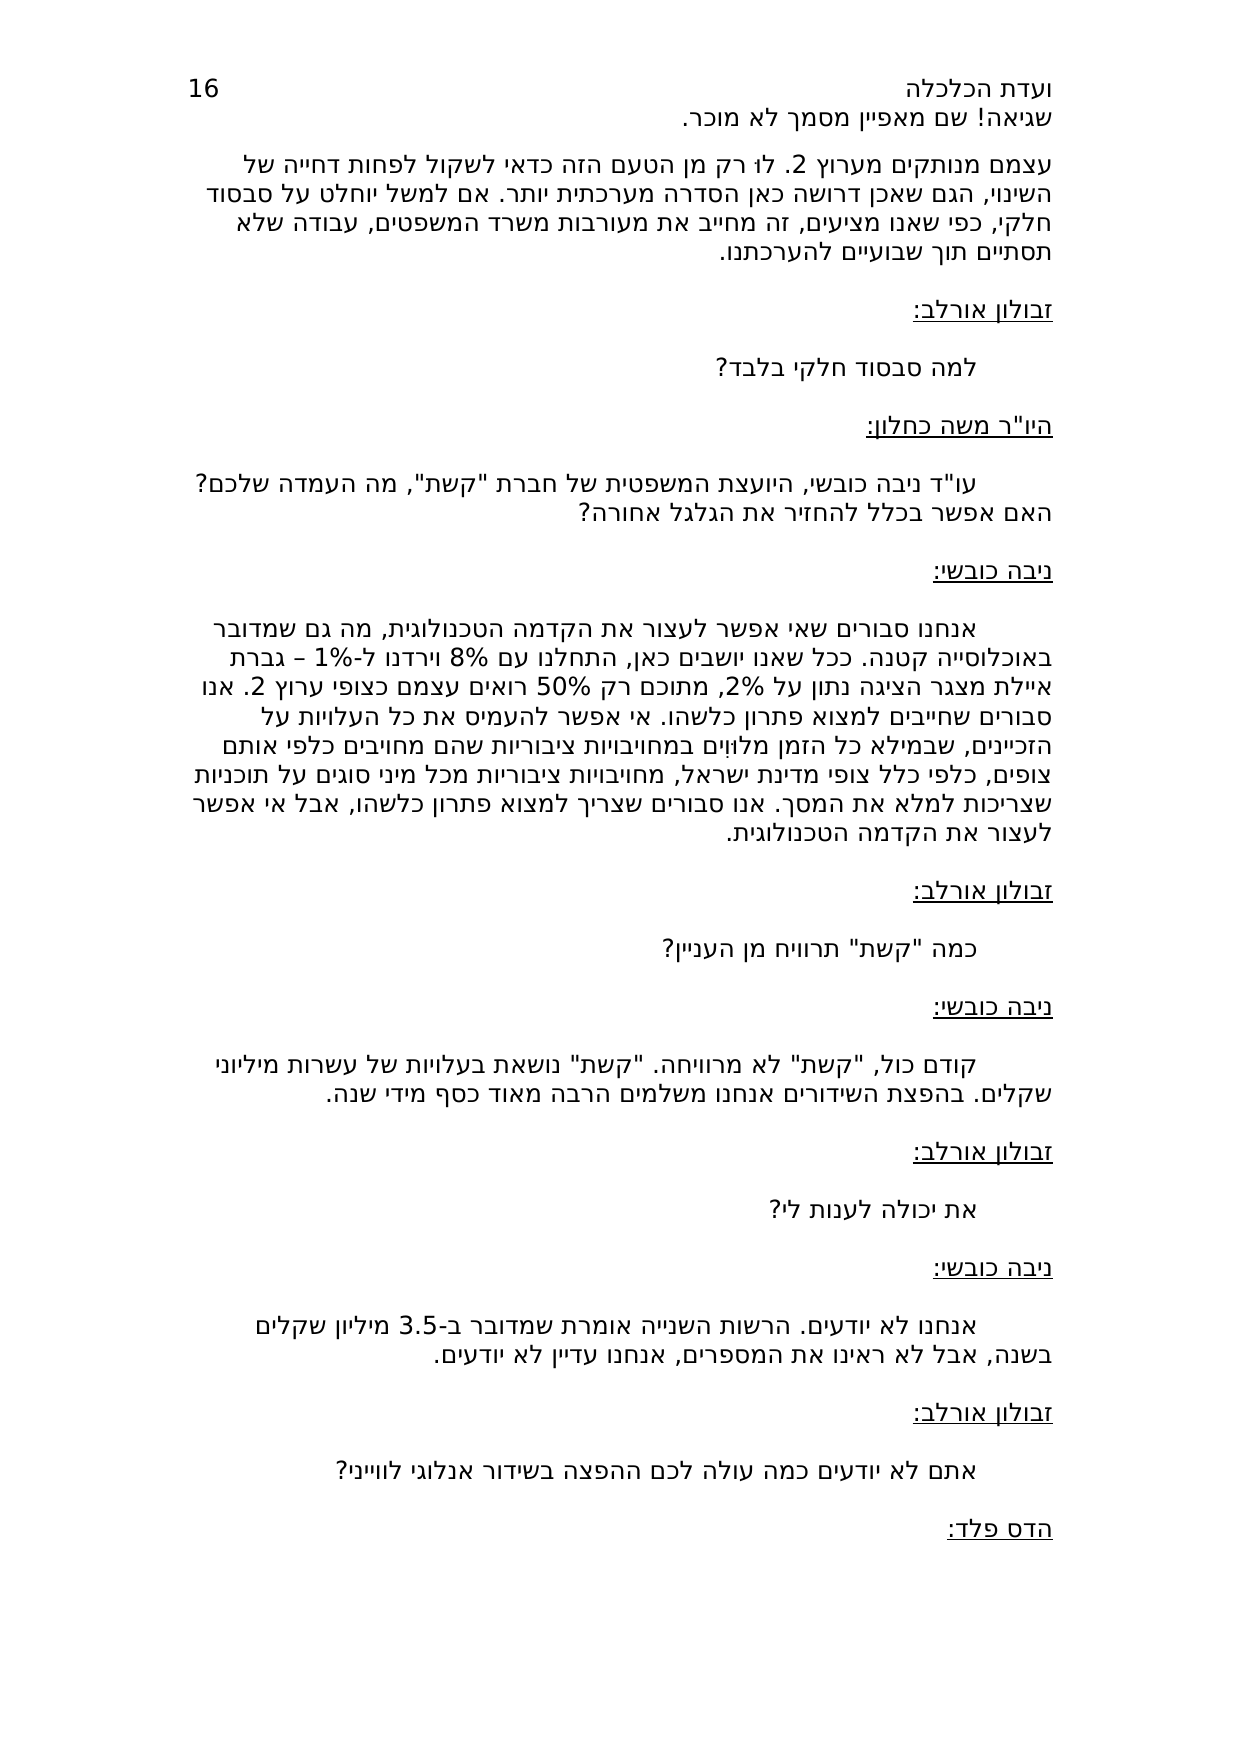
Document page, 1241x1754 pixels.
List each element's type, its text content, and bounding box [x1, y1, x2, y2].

text אנחנו לא יודעים. הרשות השנייה אומרת שמדובר ב-3.5 מיליון שקלים בשנה, אבל לא ראינו את המספרים, אנחנו עדיין לא יודעים. [187, 1311, 1053, 1369]
text עו"ד ניבה כובשי, היועצת המשפטית של חברת "קשת", מה העמדה שלכם? האם אפשר בכלל להחזיר את הגלגל אחורה? [187, 469, 1053, 527]
text ניבה כובשי: [187, 992, 1053, 1021]
text כמה "קשת" תרוויח מן העניין? [187, 934, 1053, 963]
text זבולון אורלב: [187, 1137, 1053, 1166]
text זבולון אורלב: [187, 876, 1053, 905]
text את יכולה לענות לי? [187, 1195, 1053, 1224]
text היו"ר משה כחלון: [187, 411, 1053, 440]
text אתם לא יודעים כמה עולה לכם ההפצה בשידור אנלוגי לווייני? [187, 1456, 1053, 1485]
text למה סבסוד חלקי בלבד? [187, 353, 1053, 382]
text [187, 150, 1053, 267]
text קודם כול, "קשת" לא מרוויחה. "קשת" נושאת בעלויות של עשרות מיליוני שקלים. בהפצת השידורים אנחנו משלמים הרבה מאוד כסף מידי שנה. [187, 1050, 1053, 1108]
text אנחנו סבורים שאי אפשר לעצור את הקדמה הטכנולוגית, מה גם שמדובר באוכלוסייה קטנה. ככל שאנו יושבים כאן, התחלנו עם 8% וירדנו ל-1% – גברת איילת מצגר הציגה נתון על 2%, מתוכם רק 50% רואים עצמם כצופי ערוץ 2. אנו סבורים שחייבים למצוא פתרון כלשהו. אי אפשר להעמיס את כל העלויות על הזכיינים, שבמילא כל הזמן מלוּוִים במחויבויות ציבוריות שהם מחויבים כלפי אותם צופים, כלפי כלל צופי מדינת ישראל, מחויבויות ציבוריות מכל מיני סוגים על תוכניות שצריכות למלא את המסך. אנו סבורים שצריך למצוא פתרון כלשהו, אבל אי אפשר לעצור את הקדמה הטכנולוגית. [187, 614, 1053, 847]
text הדס פלד: [187, 1514, 1053, 1543]
text זבולון אורלב: [187, 295, 1053, 324]
text זבולון אורלב: [187, 1398, 1053, 1427]
text ניבה כובשי: [187, 1253, 1053, 1282]
text ניבה כובשי: [187, 556, 1053, 585]
